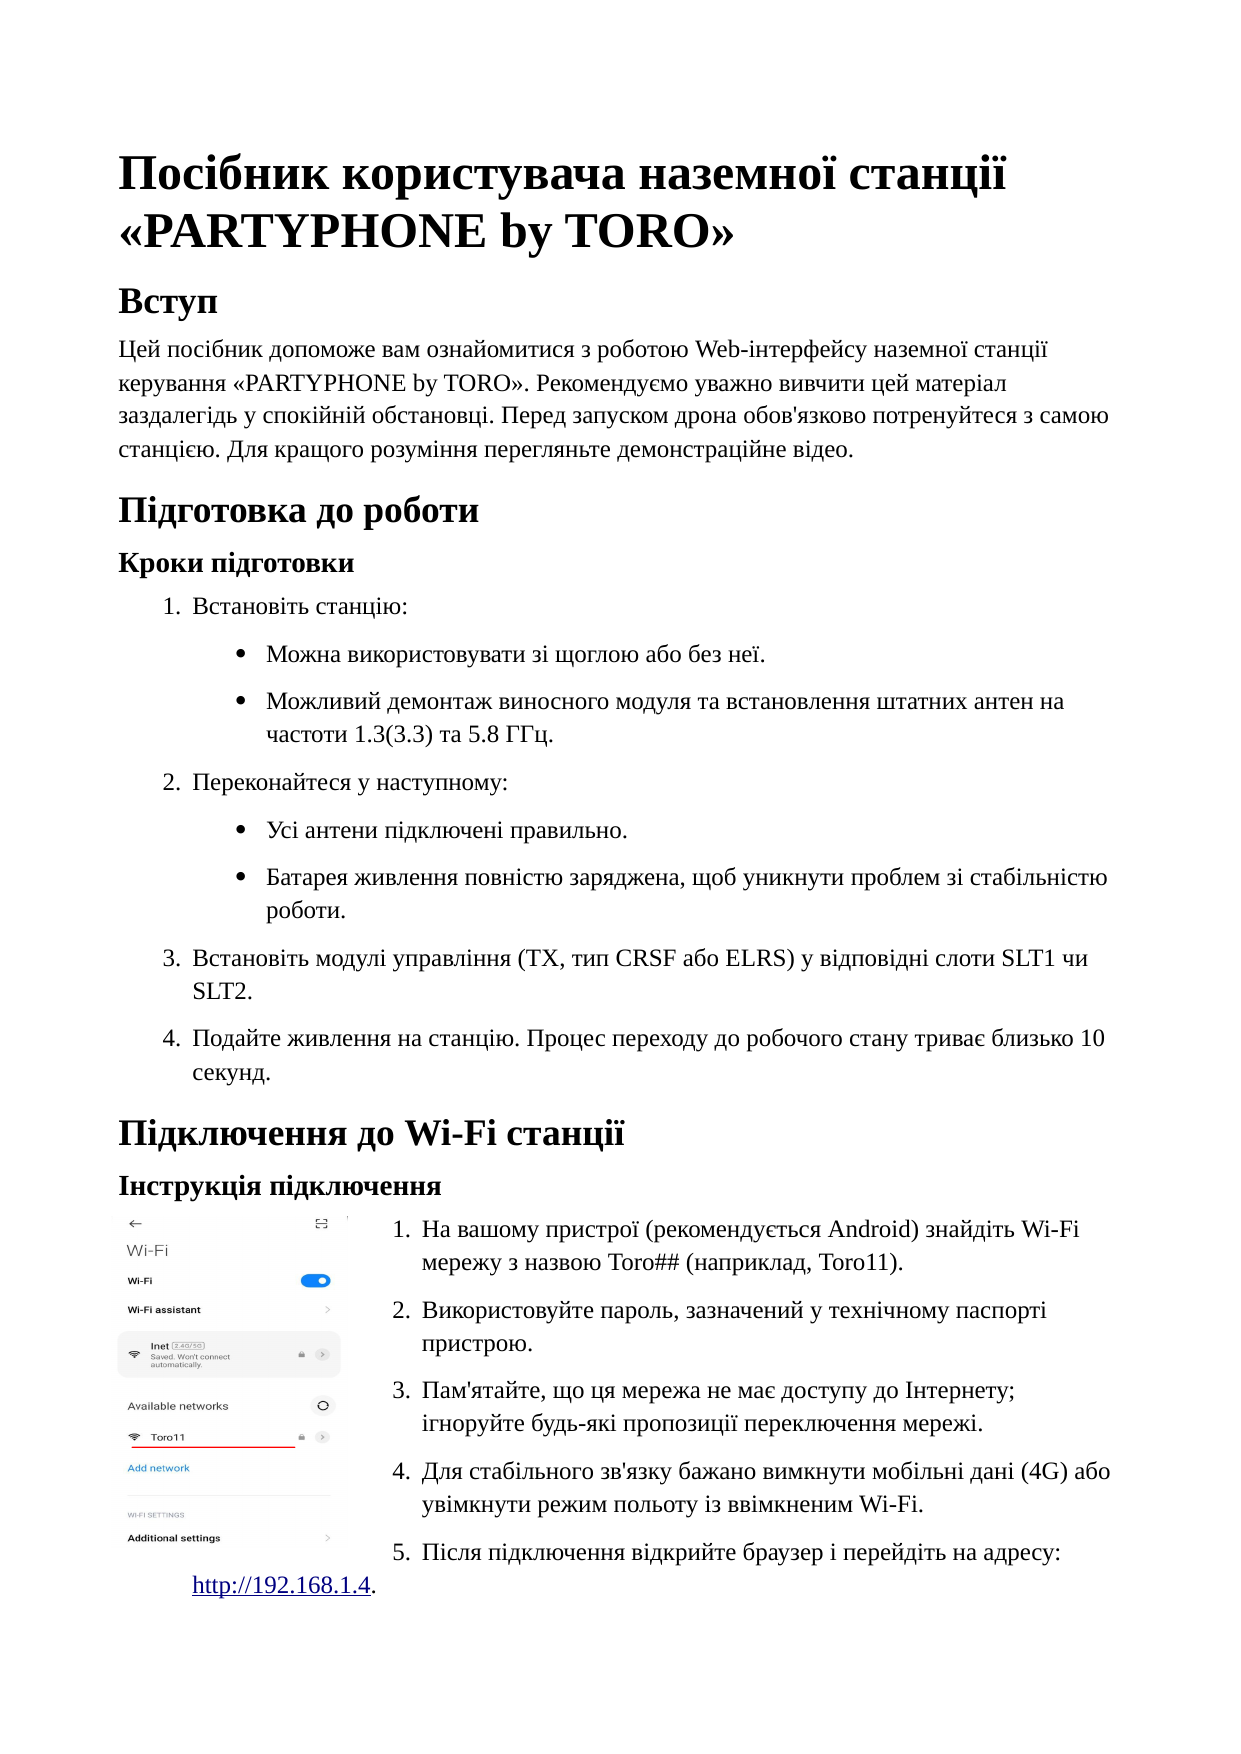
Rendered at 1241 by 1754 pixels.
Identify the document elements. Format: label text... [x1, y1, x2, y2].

subtitle Інструкція підключення [118, 1168, 1122, 1202]
picture [111, 1216, 348, 1548]
subtitle Вступ [118, 279, 1122, 322]
list Встановіть станцію: [162, 591, 1122, 620]
list Подайте живлення на станцію. Процес переходу до робочого стану триває близько 10 секунд. [162, 1023, 1122, 1085]
list Переконайтеся у наступному: [162, 767, 1122, 796]
list Використовуйте пароль, зазначений у технічному паспорті пристрою. [348, 1295, 1122, 1357]
list Пам'ятайте, що ця мережа не має доступу до Інтернету; ігноруйте будь-які пропозиції переключення мережі. [348, 1375, 1122, 1437]
list Встановіть модулі управління (TX, тип CRSF або ELRS) у відповідні слоти SLT1 чи SLT2. [162, 943, 1122, 1005]
list На вашому пристрої (рекомендується Android) знайдіть Wi-Fi мережу з назвою Toro## (наприклад, Toro11). [162, 1214, 1122, 1276]
list Усі антени підключені правильно. [236, 815, 1122, 843]
subtitle Кроки підготовки [118, 545, 1122, 579]
subtitle Посібник користувача наземної станції «PARTYPHONE by TORO» [118, 143, 1122, 258]
list Для стабільного зв'язку бажано вимкнути мобільні дані (4G) або увімкнути режим польоту із ввімкненим Wi-Fi. [348, 1456, 1122, 1518]
subtitle Підготовка до роботи [118, 487, 1122, 531]
list Можливий демонтаж виносного модуля та встановлення штатних антен на частоти 1.3(3.3) та 5.8 ГГц. [236, 686, 1122, 748]
list Після підключення відкрийте браузер і перейдіть на адресу: http://192.168.1.4. [162, 1537, 1122, 1598]
subtitle Підключення до Wi-Fi станції [118, 1110, 1122, 1153]
list Батарея живлення повністю заряджена, щоб уникнути проблем зі стабільністю роботи. [236, 862, 1122, 924]
text Цей посібник допоможе вам ознайомитися з роботою Web-інтерфейсу наземної станції керування «PARTYPHONE by TORO». Рекомендуємо уважно вивчити цей матеріал заздалегідь у спокійній обстановці. Перед запуском дрона обов'язково потренуйтеся з самою станцією. Для кращого розуміння перегляньте демонстраційне відео. [118, 334, 1122, 462]
list Можна використовувати зі щоглою або без неї. [236, 639, 1122, 668]
